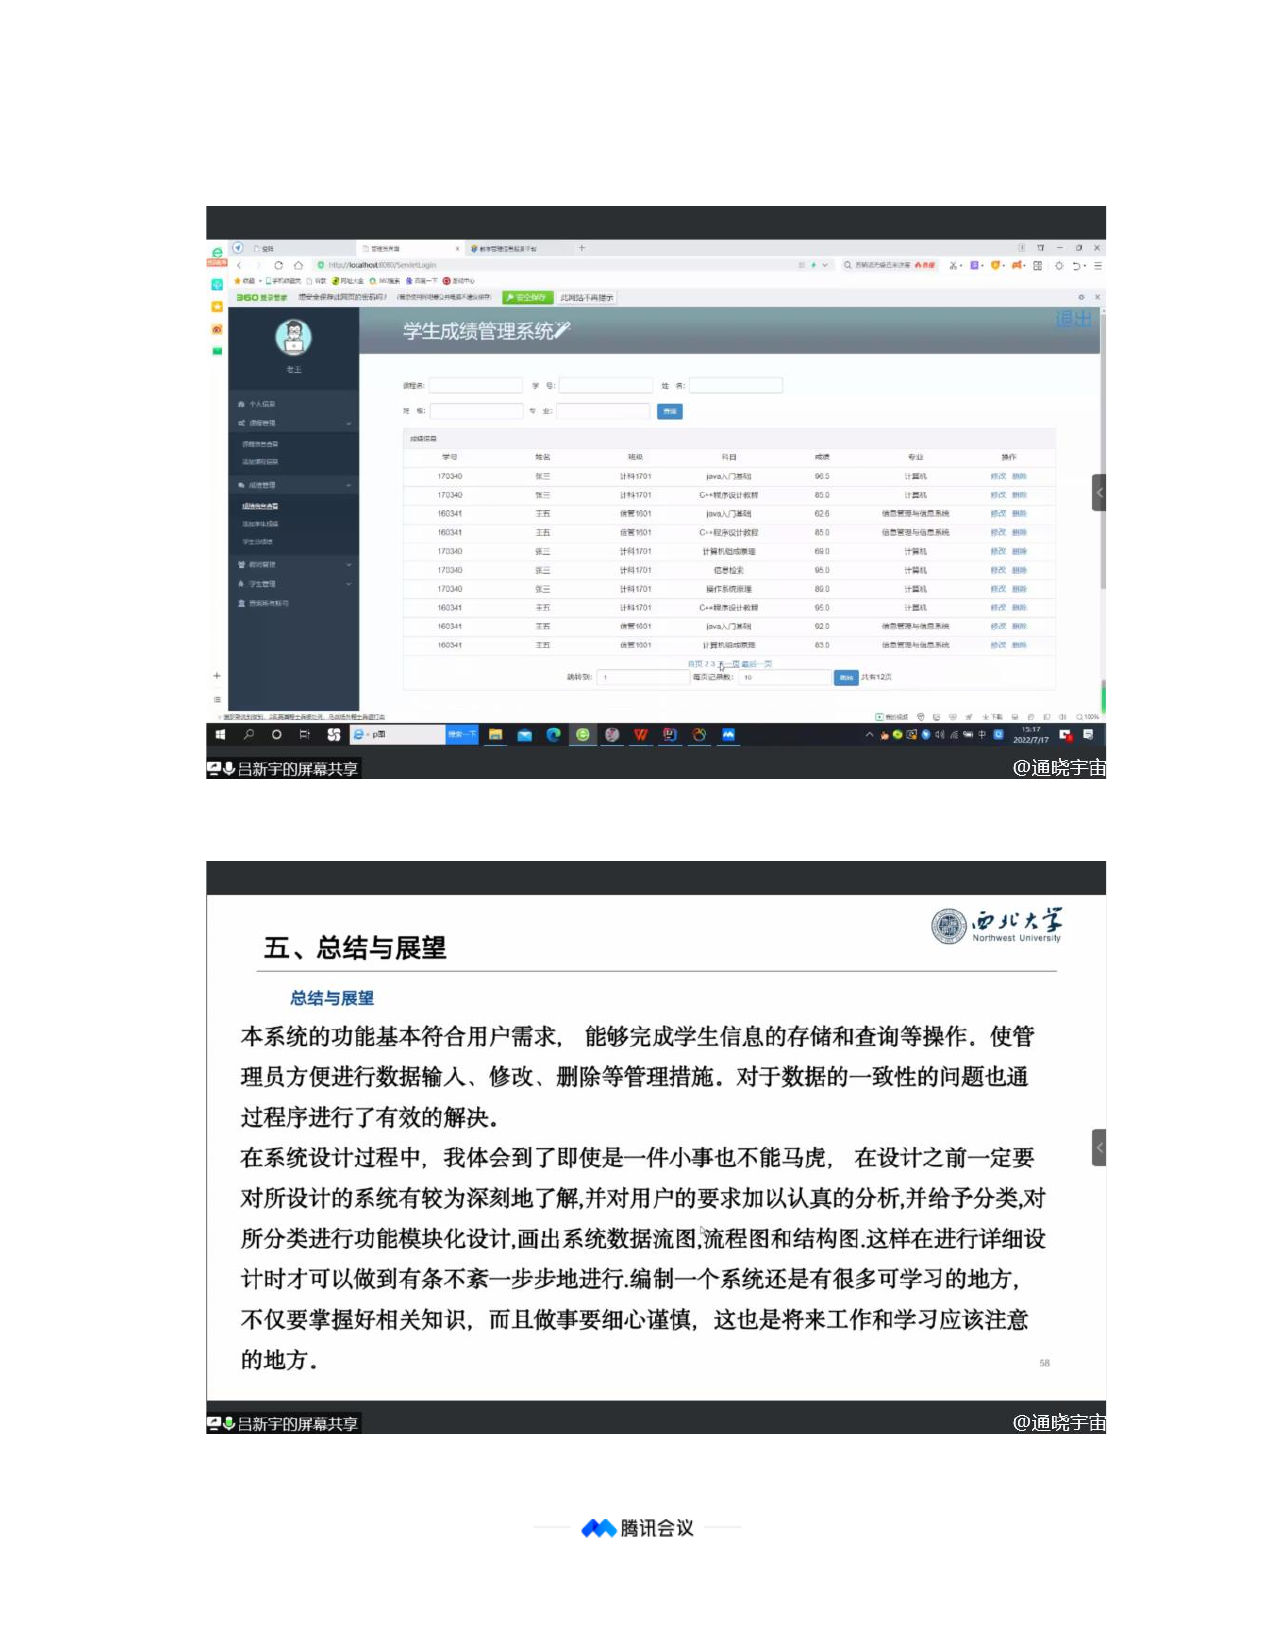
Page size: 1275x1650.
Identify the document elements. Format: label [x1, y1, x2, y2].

picture [206, 206, 1107, 779]
picture [533, 1519, 742, 1538]
picture [206, 861, 1107, 1434]
